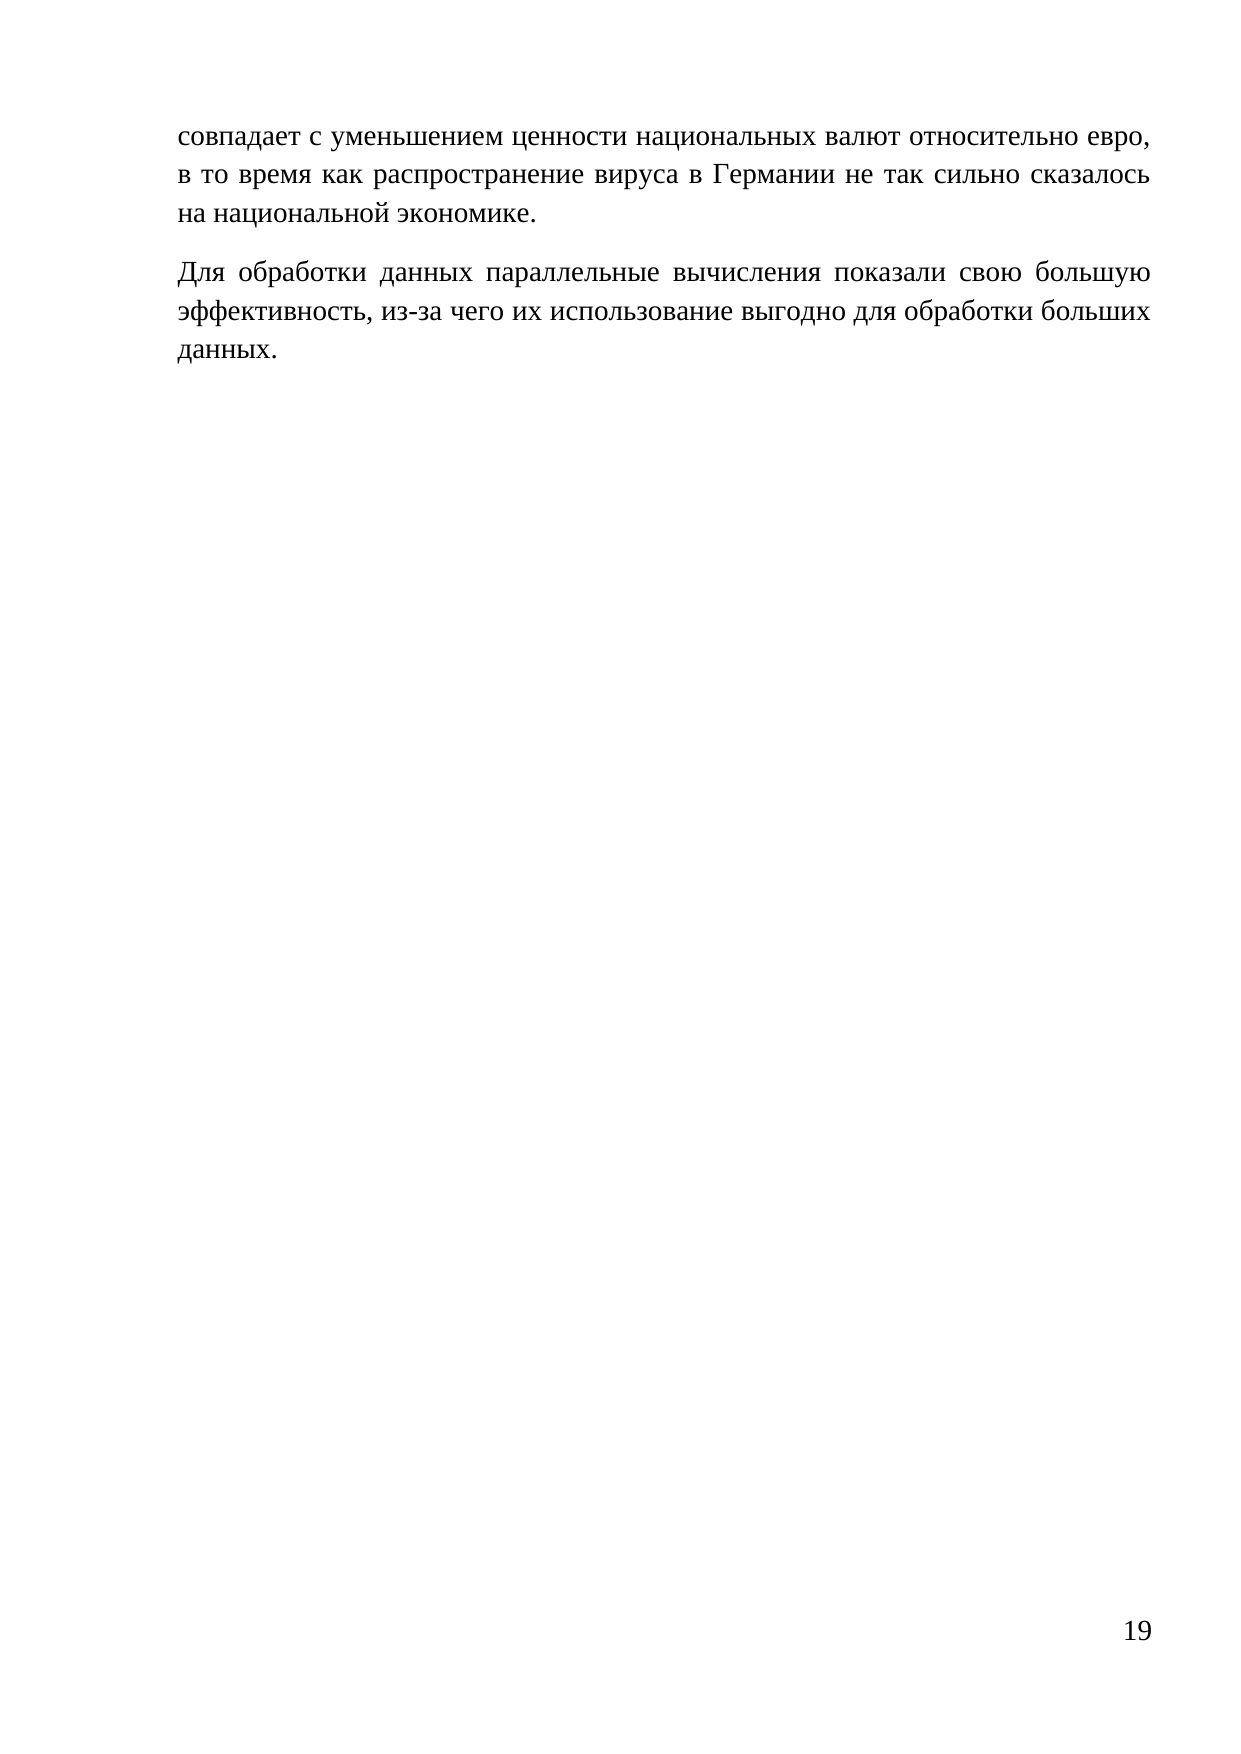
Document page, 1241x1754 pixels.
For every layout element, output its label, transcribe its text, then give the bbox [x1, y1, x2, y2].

text Для обработки данных параллельные вычисления показали свою большую эффективность, из-за чего их использование выгодно для обработки больших данных. [177, 254, 1152, 365]
